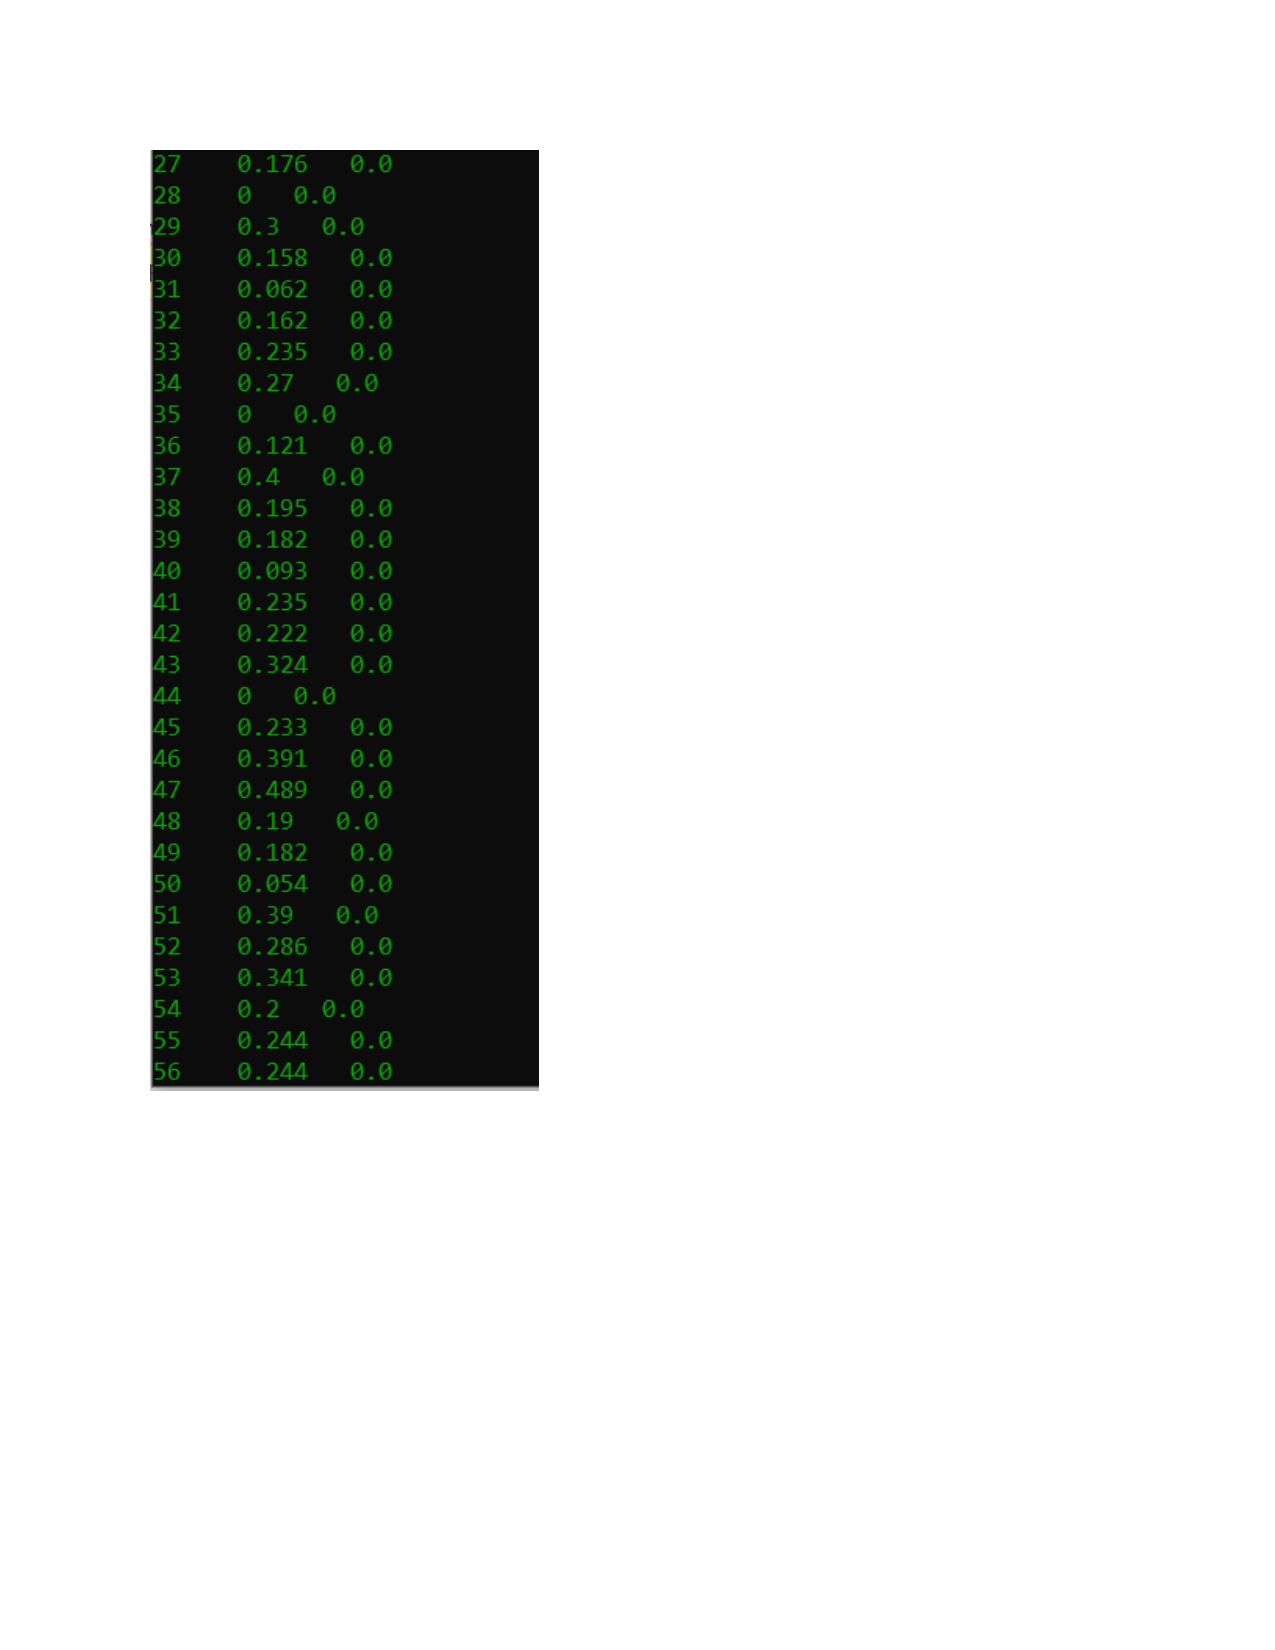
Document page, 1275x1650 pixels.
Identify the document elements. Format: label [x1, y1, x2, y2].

picture [150, 150, 539, 1091]
